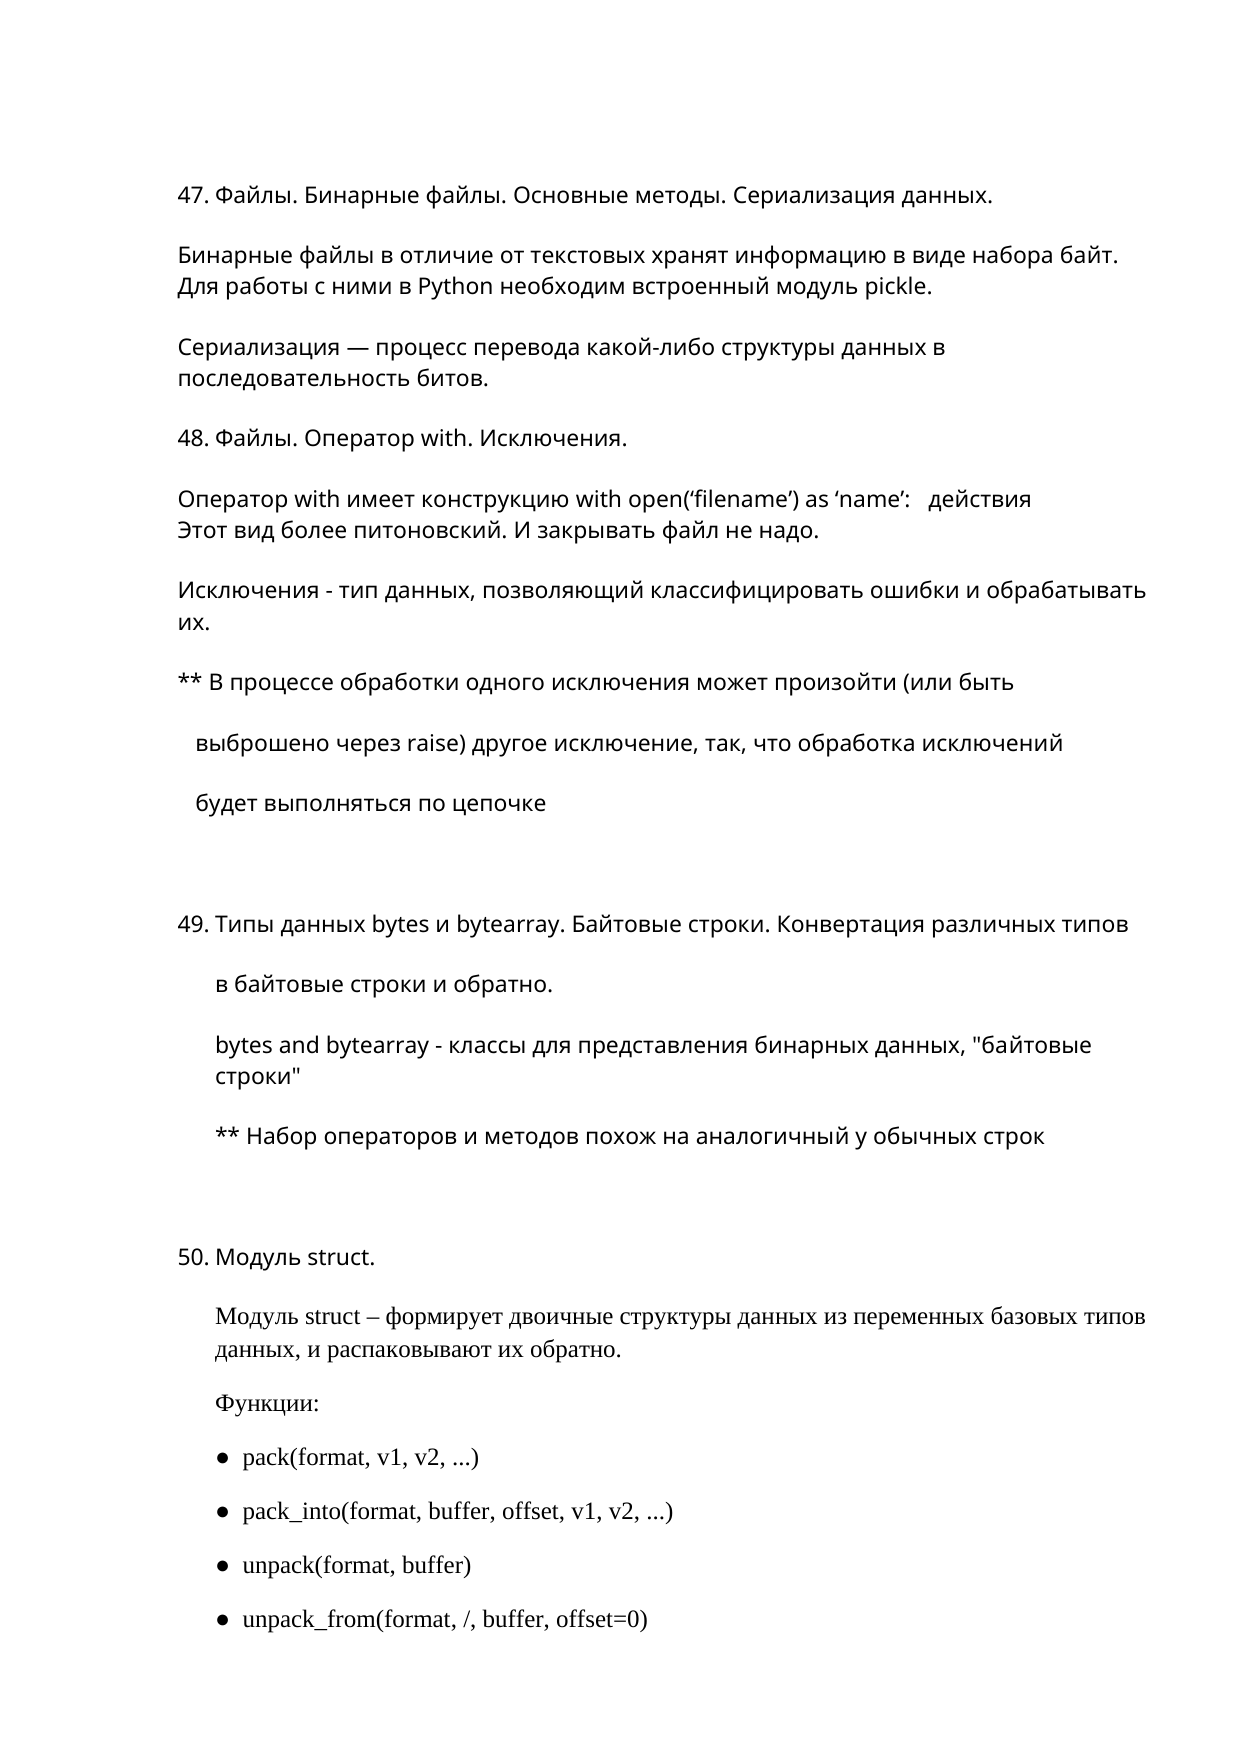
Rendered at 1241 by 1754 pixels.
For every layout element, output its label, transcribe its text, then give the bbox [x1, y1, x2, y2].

list Типы данных bytes и bytearray. Байтовые строки. Конвертация различных типов [177, 908, 1152, 939]
text ● unpack(format, buffer) [215, 1550, 1152, 1579]
list Файлы. Бинарные файлы. Основные методы. Сериализация данных. [177, 178, 1152, 210]
text bytes and bytearray - классы для представления бинарных данных, "байтовые строки" [215, 1028, 1152, 1091]
text ** Набор операторов и методов похож на аналогичный у обычных строк [215, 1120, 1152, 1151]
text Бинарные файлы в отличие от текстовых хранят информацию в виде набора байт. Для работы с ними в Python необходим встроенный модуль pickle. [177, 239, 1152, 301]
text Сериализация — процесс перевода какой-либо структуры данных в последовательность битов. [177, 331, 1152, 393]
list Модуль struct. [177, 1241, 1152, 1272]
text ● pack_into(format, buffer, offset, v1, v2, ...) [215, 1496, 1152, 1525]
list Файлы. Оператор with. Исключения. [177, 422, 1152, 453]
text ● pack(format, v1, v2, ...) [215, 1442, 1152, 1471]
text Функции: [215, 1388, 1152, 1417]
text ● unpack_from(format, /, buffer, offset=0) [215, 1604, 1152, 1632]
text будет выполняться по цепочке [177, 787, 1152, 818]
text выброшено через raise) другое исключение, так, что обработка исключений [177, 726, 1152, 758]
text Оператор with имеет конструкцию with open(‘filename’) as ‘name’: действия Этот вид более питоновский. И закрывать файл не надо. [177, 483, 1152, 545]
text Исключения - тип данных, позволяющий классифицировать ошибки и обрабатывать их. [177, 574, 1152, 637]
text Модуль struct – формирует двоичные структуры данных из переменных базовых типов данных, и распаковывают их обратно. [215, 1301, 1152, 1363]
text ** В процессе обработки одного исключения может произойти (или быть [177, 666, 1152, 697]
text в байтовые строки и обратно. [215, 968, 1152, 999]
